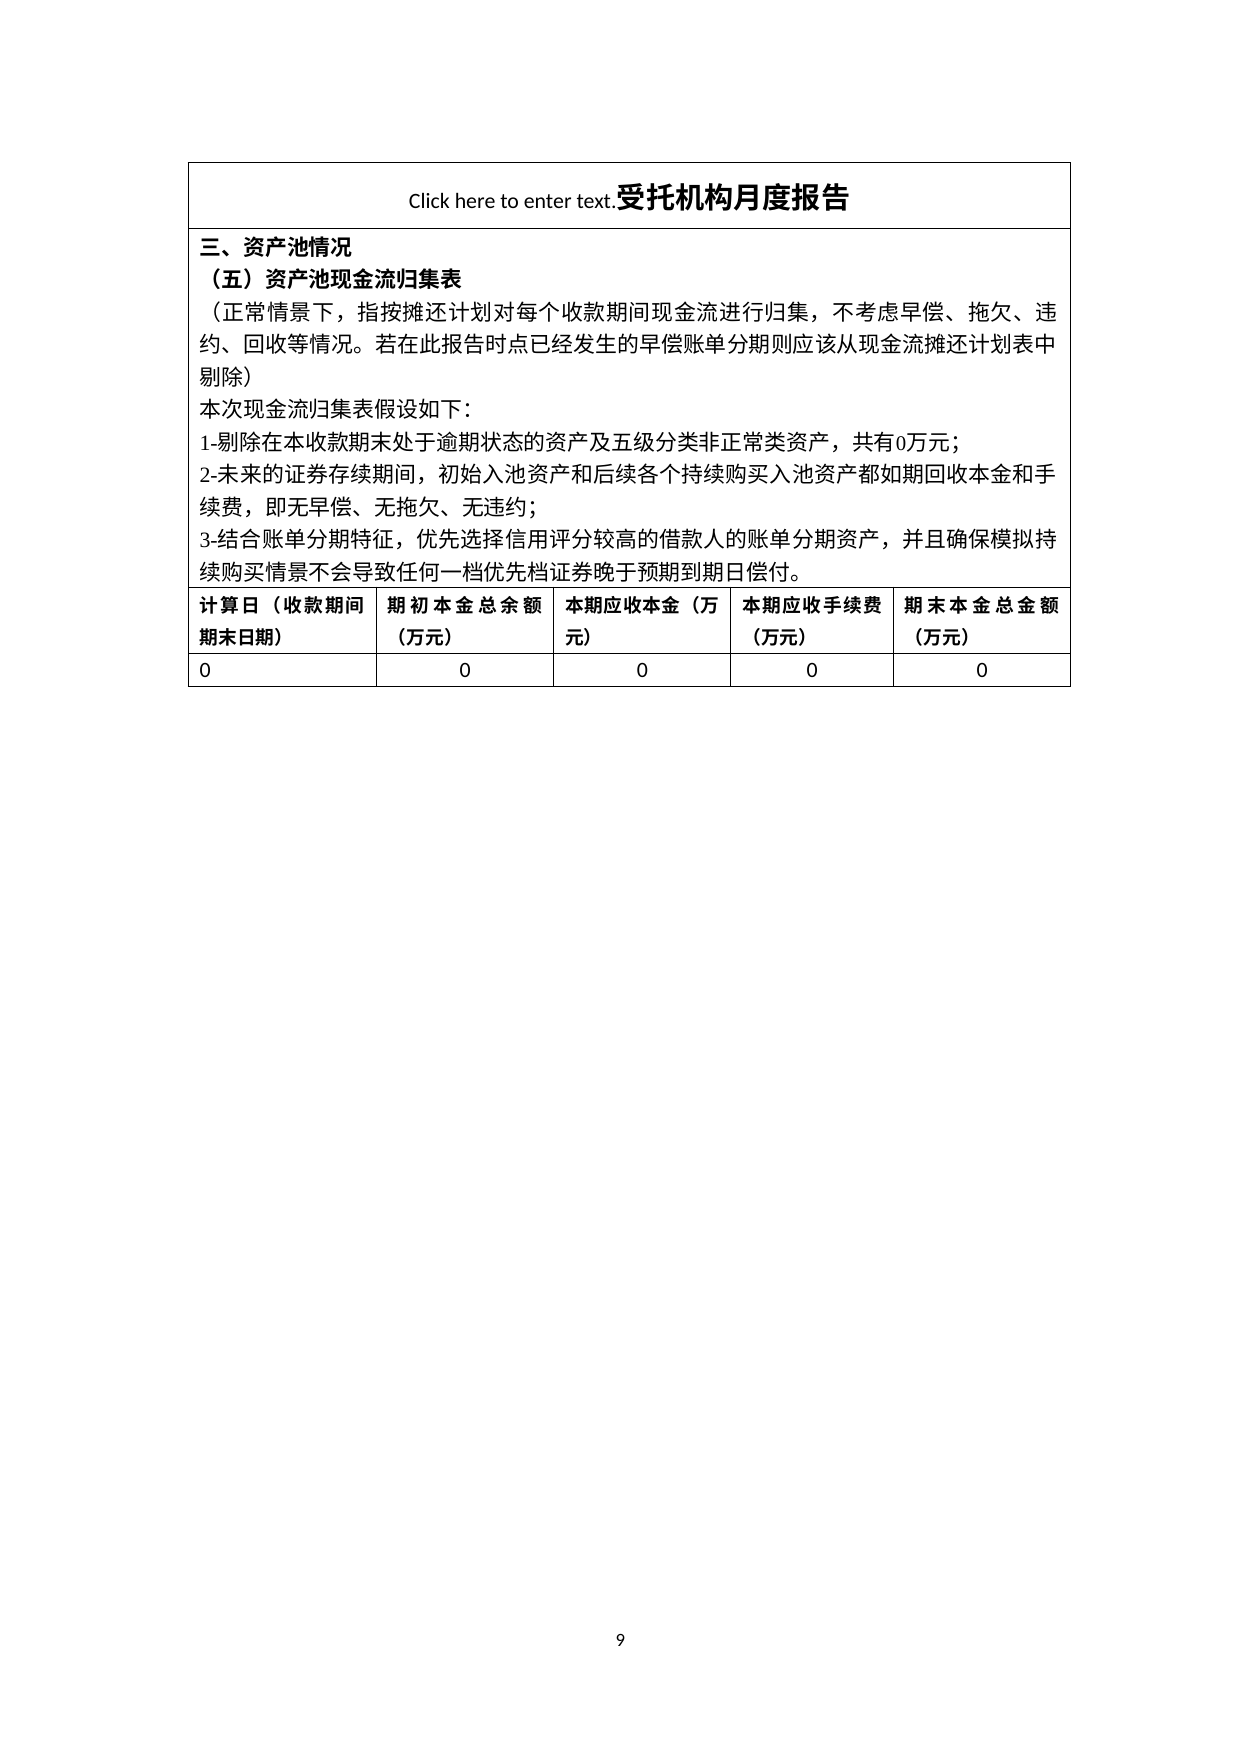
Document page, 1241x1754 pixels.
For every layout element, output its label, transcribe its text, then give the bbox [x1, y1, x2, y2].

table_header 受托机构月度报告 [189, 163, 1070, 228]
table_cell 计算日（收款期间期末日期） [189, 588, 376, 653]
table_cell 本期应收手续费（万元） [731, 588, 893, 653]
table_cell 本期应收本金（万元） [554, 588, 730, 653]
table_cell 期末本金总金额（万元） [894, 588, 1070, 653]
table_cell 期初本金总余额（万元） [377, 588, 553, 653]
table_cell 三、资产池情况 （五）资产池现金流归集表 （正常情景下，指按摊还计划对每个收款期间现金流进行归集，不考虑早偿、拖欠、违约、回收等情况。若在此报告时点已经发生的早偿账单分期则应该从现金流摊还计划表中剔除） 本次现金流归集表假设如下： 1-剔除在本收款期末处于逾期状态的资产及五级分类非正常类资产，共有万元； 2-未来的证券存续期间，初始入池资产和后续各个持续购买入池资产都如期回收本金和手续费，即无早偿、无拖欠、无违约； 3-结合账单分期特征，优先选择信用评分较高的借款人的账单分期资产，并且确保模拟持续购买情景不会导致任何一档优先档证券晚于预期到期日偿付。 [189, 229, 1070, 587]
